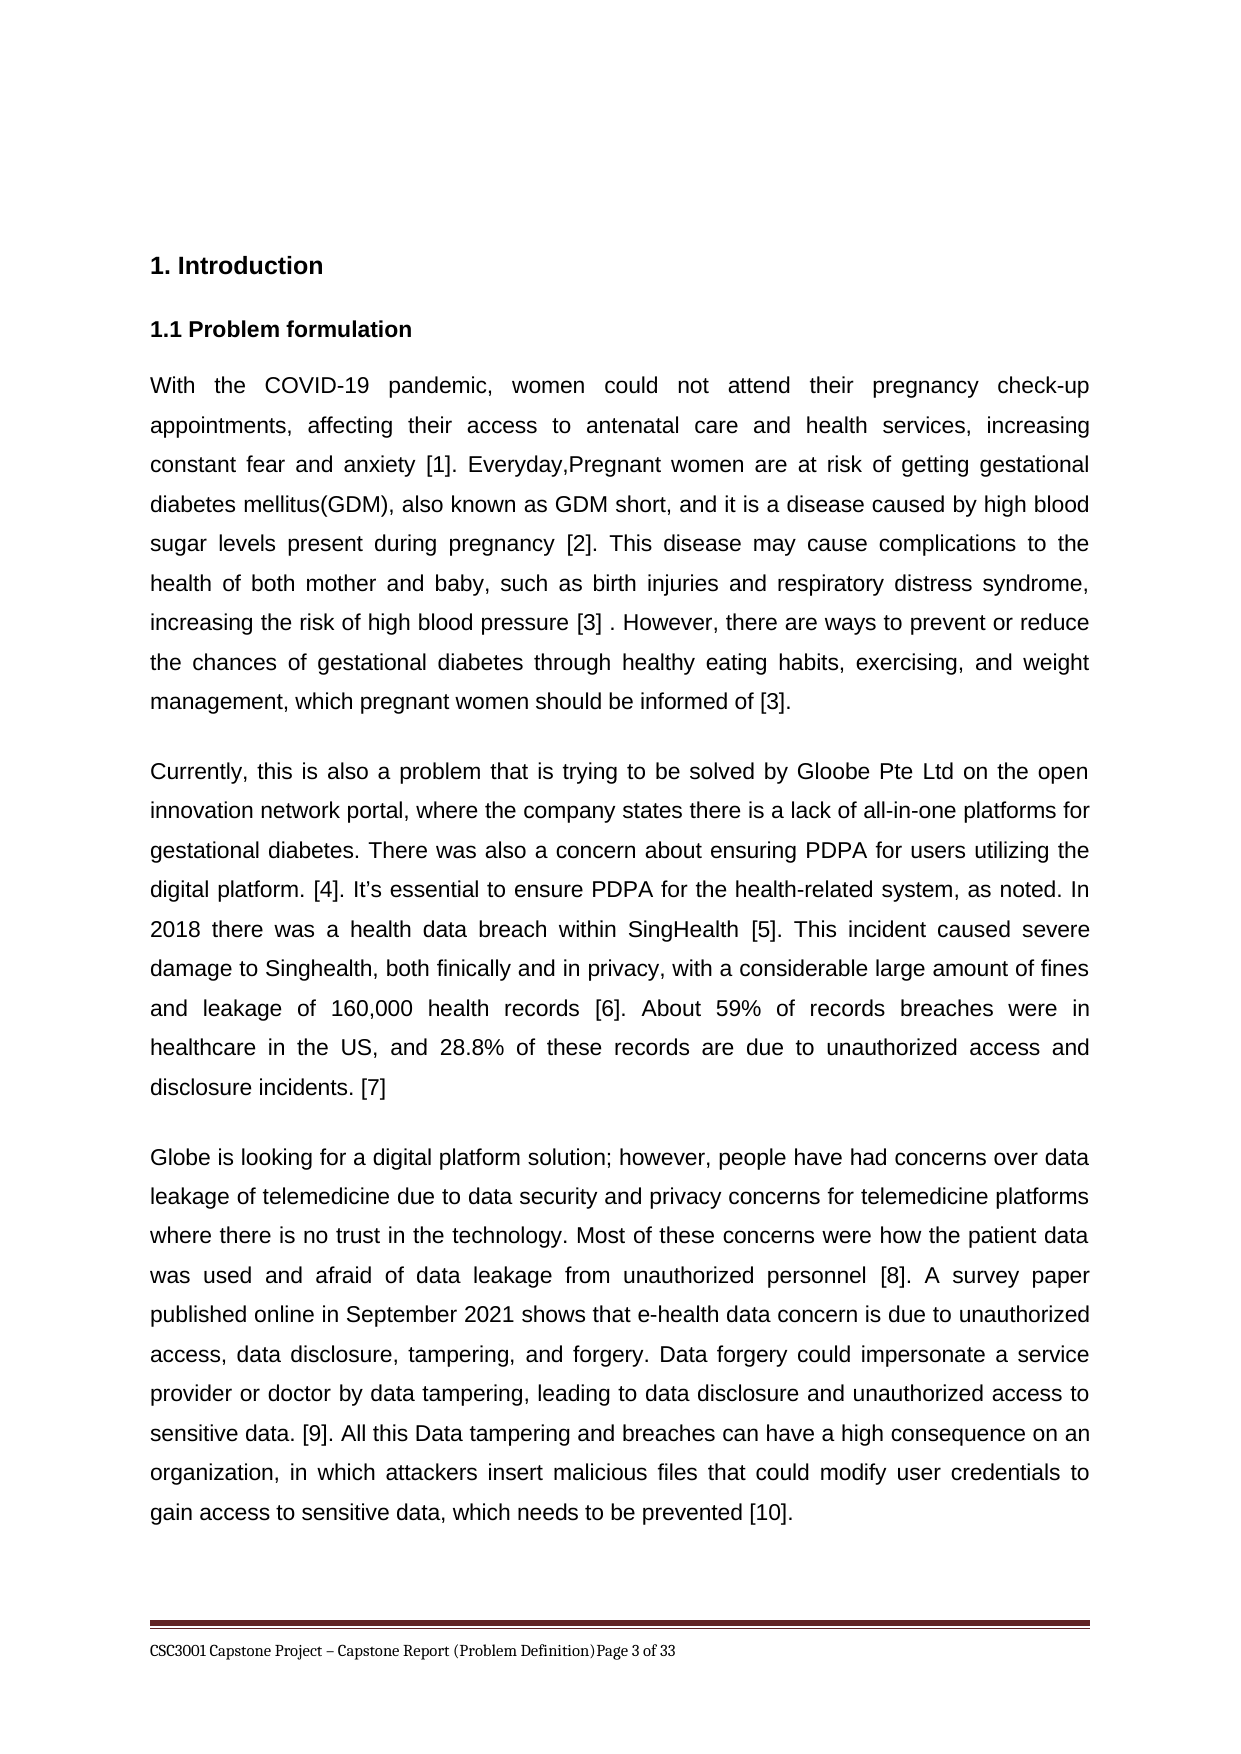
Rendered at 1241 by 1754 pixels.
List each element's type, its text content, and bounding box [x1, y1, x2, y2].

subtitle 1.1 Problem formulation [150, 316, 925, 342]
text Currently, this is also a problem that is trying to be solved by Gloobe Pte Ltd on the open innovation network portal, where the company states there is a lack of all-in-one platforms for gestational diabetes. There was also a concern about ensuring PDPA for users utilizing the digital platform. . It’s essential to ensure PDPA for the health-related system, as noted. In 2018 there was a health data breach within SingHealth . This incident caused severe damage to Singhealth, both finically and in privacy, with a considerable large amount of fines and leakage of 160,000 health records. About 59% of records breaches were in healthcare in the US, and 28.8% of these records are due to unauthorized access and disclosure incidents. [150, 758, 1090, 1100]
text Globe is looking for a digital platform solution; however, people have had concerns over data leakage of telemedicine due to data security and privacy concerns for telemedicine platforms where there is no trust in the technology. Most of these concerns were how the patient data was used and afraid of data leakage from unauthorized personnel. A survey paper published online in September 2021 shows that e-health data concern is due to unauthorized access, data disclosure, tampering, and forgery. Data forgery could impersonate a service provider or doctor by data tampering, leading to data disclosure and unauthorized access to sensitive data.. All this Data tampering and breaches can have a high consequence on an organization, in which attackers insert malicious files that could modify user credentials to gain access to sensitive data, which needs to be prevented. [150, 1143, 1090, 1525]
text With the COVID-19 pandemic, women could not attend their pregnancy check-up appointments, affecting their access to antenatal care and health services, increasing constant fear and anxiety. Everyday,Pregnant women are at risk of getting gestational diabetes mellitus(GDM), also known as GDM short, and it is a disease caused by high blood sugar levels present during pregnancy. This disease may cause complications to the health of both mother and baby, such as birth injuries and respiratory distress syndrome, increasing the risk of high blood pressure . However, there are ways to prevent or reduce the chances of gestational diabetes through healthy eating habits, exercising, and weight management, which pregnant women should be informed of . [150, 372, 1090, 715]
subtitle 1. Introduction [150, 251, 1090, 280]
